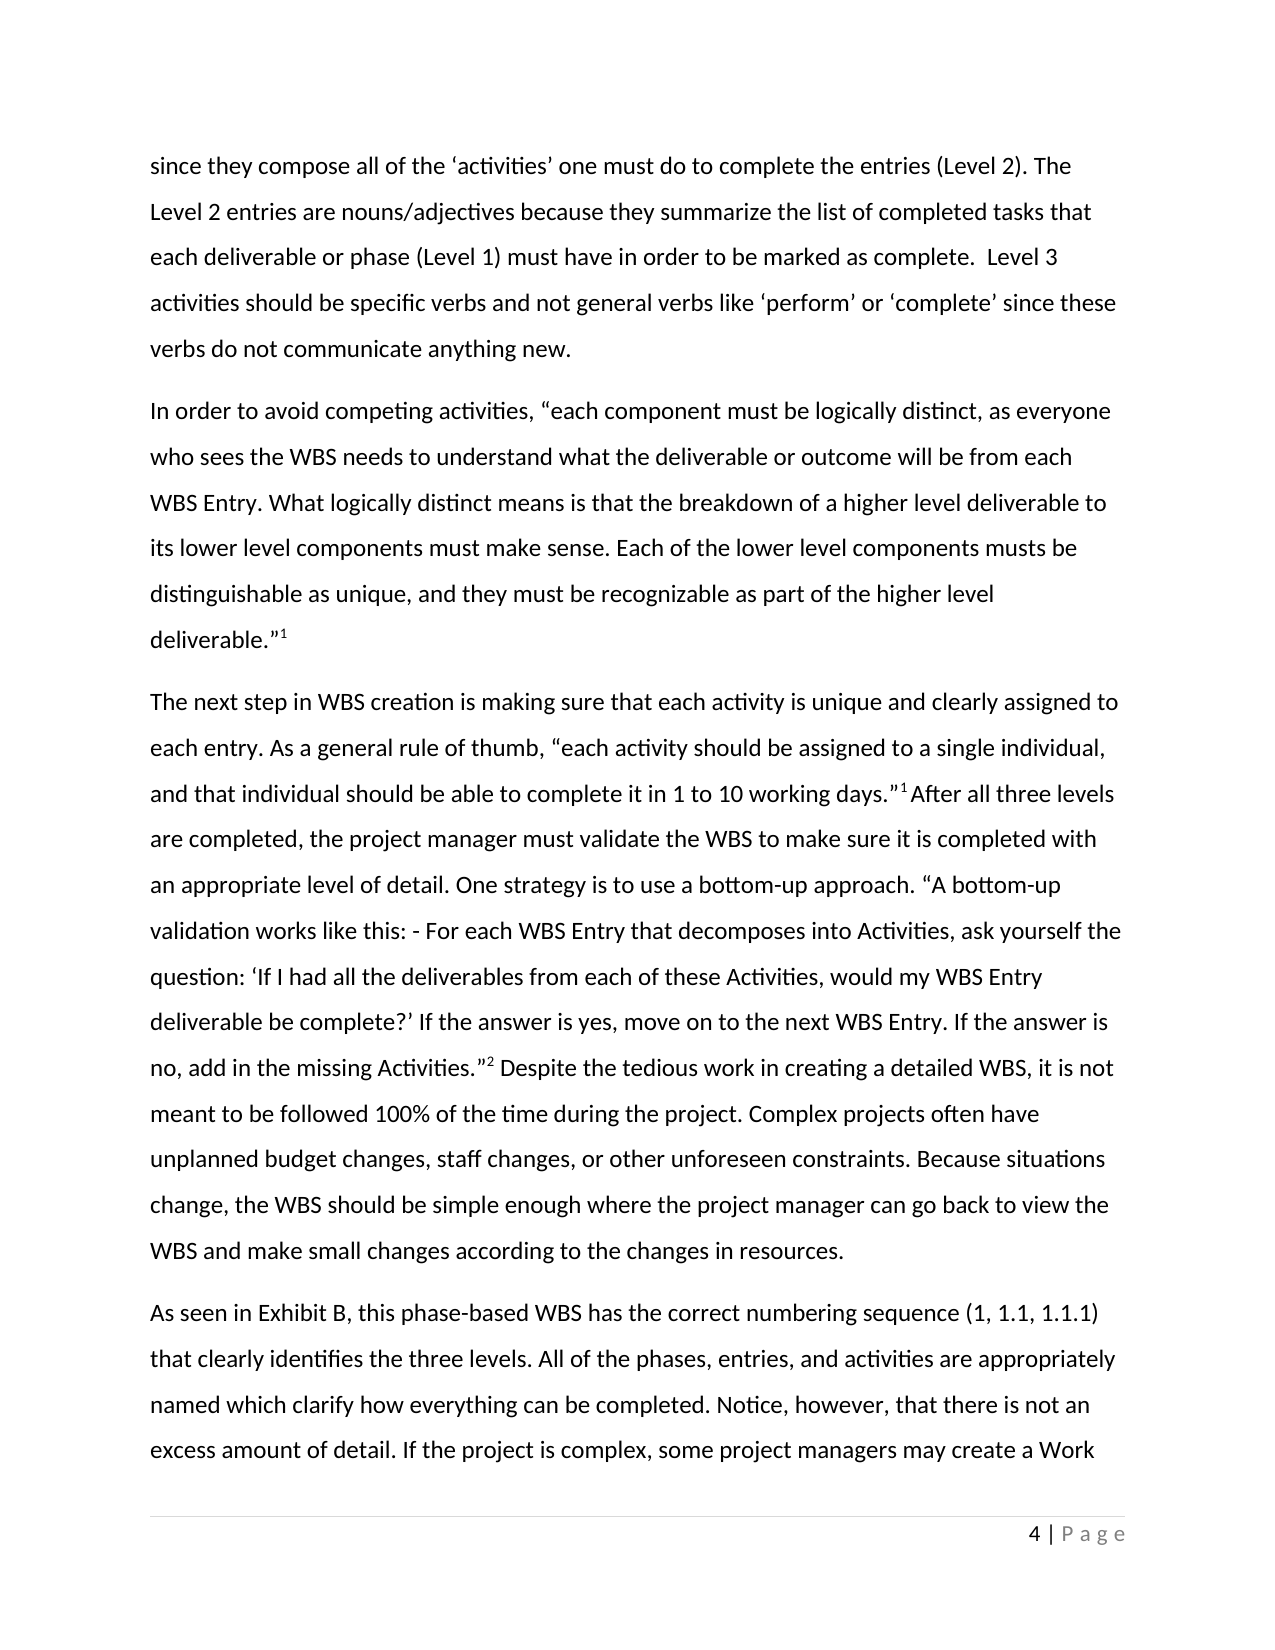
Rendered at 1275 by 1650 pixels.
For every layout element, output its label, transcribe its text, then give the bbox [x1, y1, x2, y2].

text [150, 1297, 1125, 1465]
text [150, 150, 1125, 363]
text In order to avoid competing activities, “each component must be logically distinct, as everyone who sees the WBS needs to understand what the deliverable or outcome will be from each WBS Entry. What logically distinct means is that the breakdown of a higher level deliverable to its lower level components must make sense. Each of the lower level components musts be distinguishable as unique, and they must be recognizable as part of the higher level deliverable.”1 [150, 395, 1125, 654]
text The next step in WBS creation is making sure that each activity is unique and clearly assigned to each entry. As a general rule of thumb, “each activity should be assigned to a single individual, and that individual should be able to complete it in 1 to 10 working days.”1 After all three levels are completed, the project manager must validate the WBS to make sure it is completed with an appropriate level of detail. One strategy is to use a bottom-up approach. “A bottom-up validation works like this: - For each WBS Entry that decomposes into Activities, ask yourself the question: ‘If I had all the deliverables from each of these Activities, would my WBS Entry deliverable be complete?’ If the answer is yes, move on to the next WBS Entry. If the answer is no, add in the missing Activities.”2 Despite the tedious work in creating a detailed WBS, it is not meant to be followed 100% of the time during the project. Complex projects often have unplanned budget changes, staff changes, or other unforeseen constraints. Because situations change, the WBS should be simple enough where the project manager can go back to view the WBS and make small changes according to the changes in resources. [150, 686, 1125, 1266]
